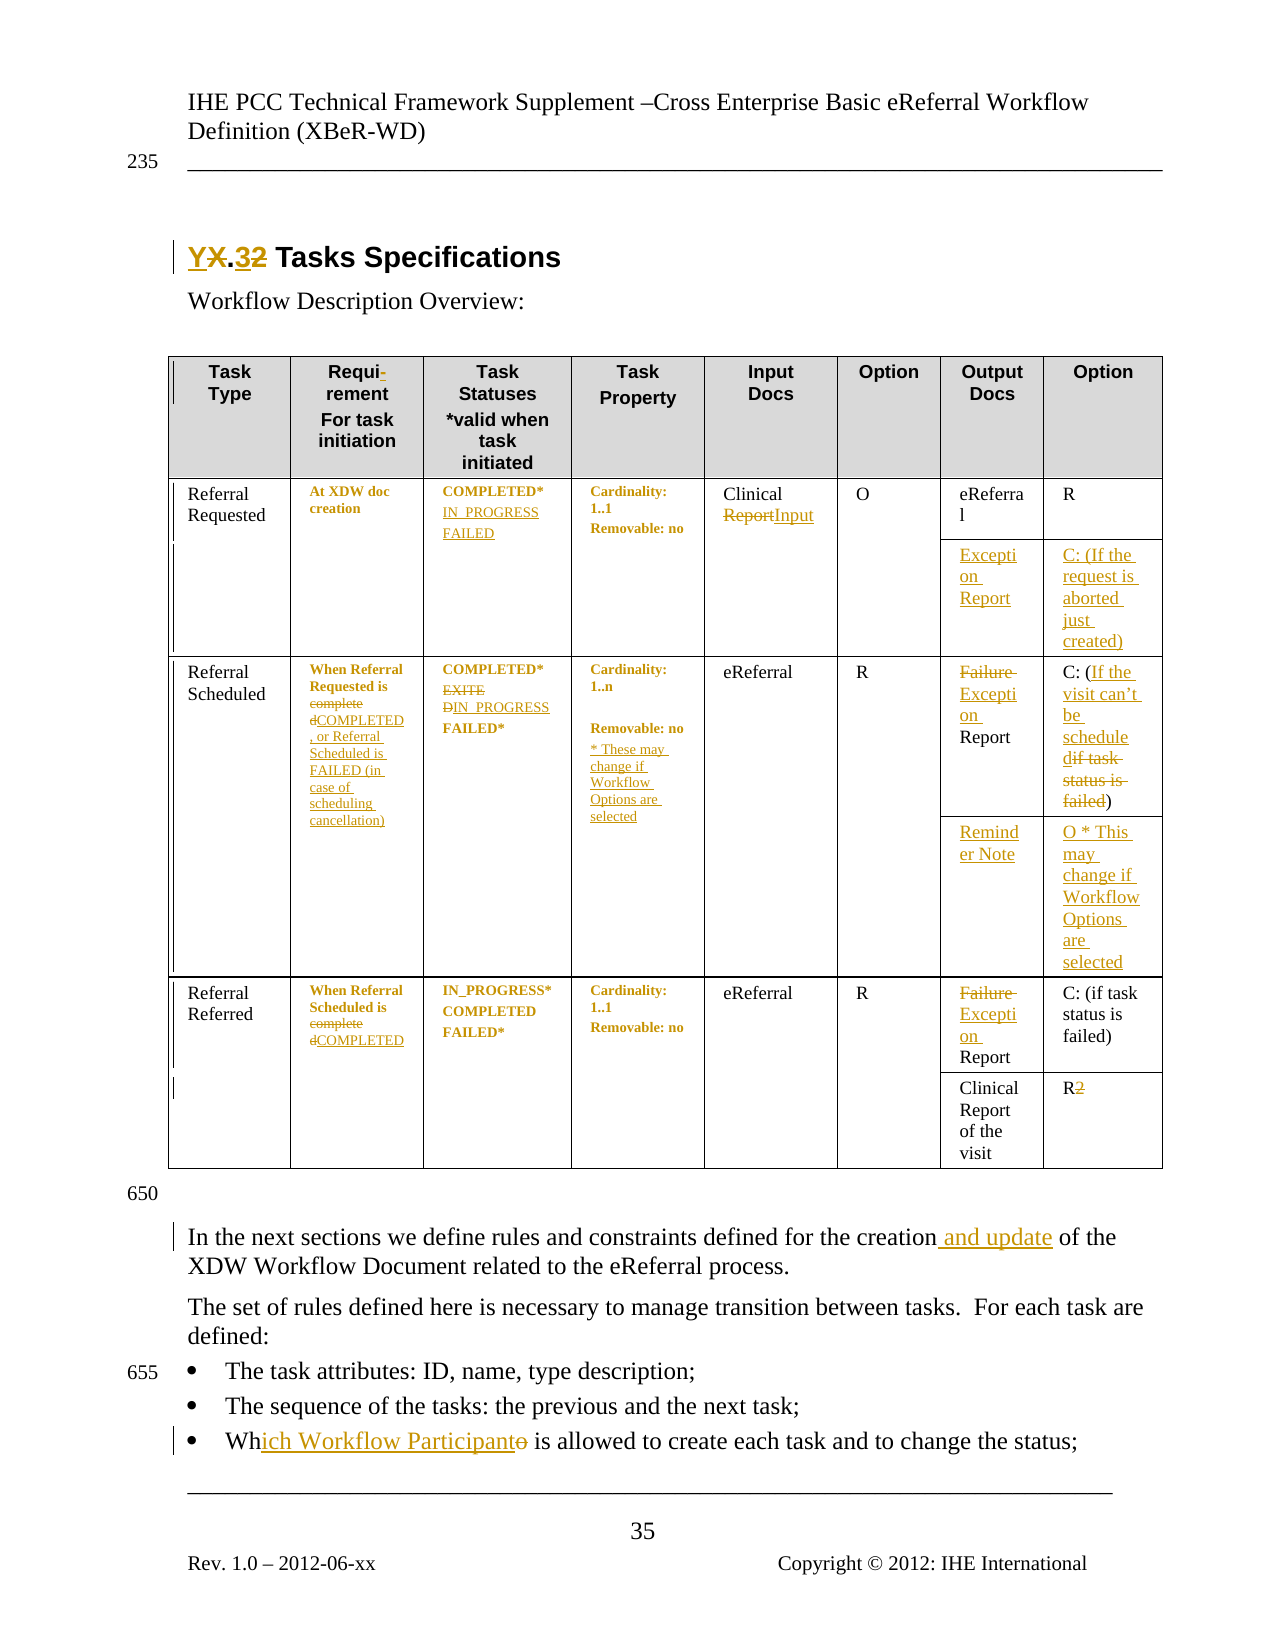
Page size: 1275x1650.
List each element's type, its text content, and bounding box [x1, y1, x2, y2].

table_cell O [838, 479, 940, 656]
table_header Task Statuses *valid when task initiated [424, 357, 571, 477]
text The set of rules defined here is necessary to manage transition between tasks. For each task are defined: [187, 1292, 1162, 1350]
table_cell [941, 817, 1043, 976]
table_cell Referral Referred [169, 978, 290, 1168]
table_cell C: (if task status is failed) [1044, 978, 1162, 1072]
table_header Option [838, 357, 940, 477]
table_cell R [838, 657, 940, 976]
list Wh is allowed to create each task and to change the status; [187, 1426, 1162, 1455]
table_cell eReferral [941, 479, 1043, 538]
table_cell [1044, 540, 1162, 656]
table_cell Report [941, 657, 1043, 816]
table_cell Referral Scheduled [169, 657, 290, 976]
table_header Requirement For task initiation [291, 357, 423, 477]
table_header Task Property [572, 357, 704, 477]
table_header Input Docs [705, 357, 837, 477]
table_cell Cardinality: 1..n Removable: no [572, 657, 704, 976]
table_cell [1044, 817, 1162, 976]
table_cell eReferral [705, 978, 837, 1168]
table_cell Referral Requested [169, 479, 290, 656]
table_header Option [1044, 357, 1162, 477]
table_cell Report [941, 978, 1043, 1072]
table_cell R [1044, 1073, 1162, 1168]
table_cell IN_PROGRESS* COMPLETED FAILED* [424, 978, 571, 1168]
table_header Task Type [169, 357, 290, 477]
table_cell Cardinality: 1..1 Removable: no [572, 479, 704, 656]
table_cell Clinical Report of the visit [941, 1073, 1043, 1168]
table_cell When Referral Scheduled is [291, 978, 423, 1168]
table_cell R [1044, 479, 1162, 538]
table_cell Clinical [705, 479, 837, 656]
table_cell R [838, 978, 940, 1168]
text Workflow Description Overview: [187, 286, 1162, 315]
table_cell When Referral Requested is [291, 657, 423, 976]
table_cell COMPLETED* FAILED* [424, 657, 571, 976]
table_cell COMPLETED* [424, 479, 571, 656]
table_cell eReferral [705, 657, 837, 976]
table_header Output Docs [941, 357, 1043, 477]
table_cell Cardinality: 1..1 Removable: no [572, 978, 704, 1168]
table_cell [941, 540, 1043, 656]
list The task attributes: ID, name, type description; [187, 1356, 1162, 1385]
text . Tasks Specifications [187, 240, 1162, 273]
list The sequence of the tasks: the previous and the next task; [187, 1391, 1162, 1420]
table_cell At XDW doc creation [291, 479, 423, 656]
text In the next sections we define rules and constraints defined for the creation of the XDW Workflow Document related to the eReferral process. [187, 1222, 1162, 1280]
table_cell C: () [1044, 657, 1162, 816]
